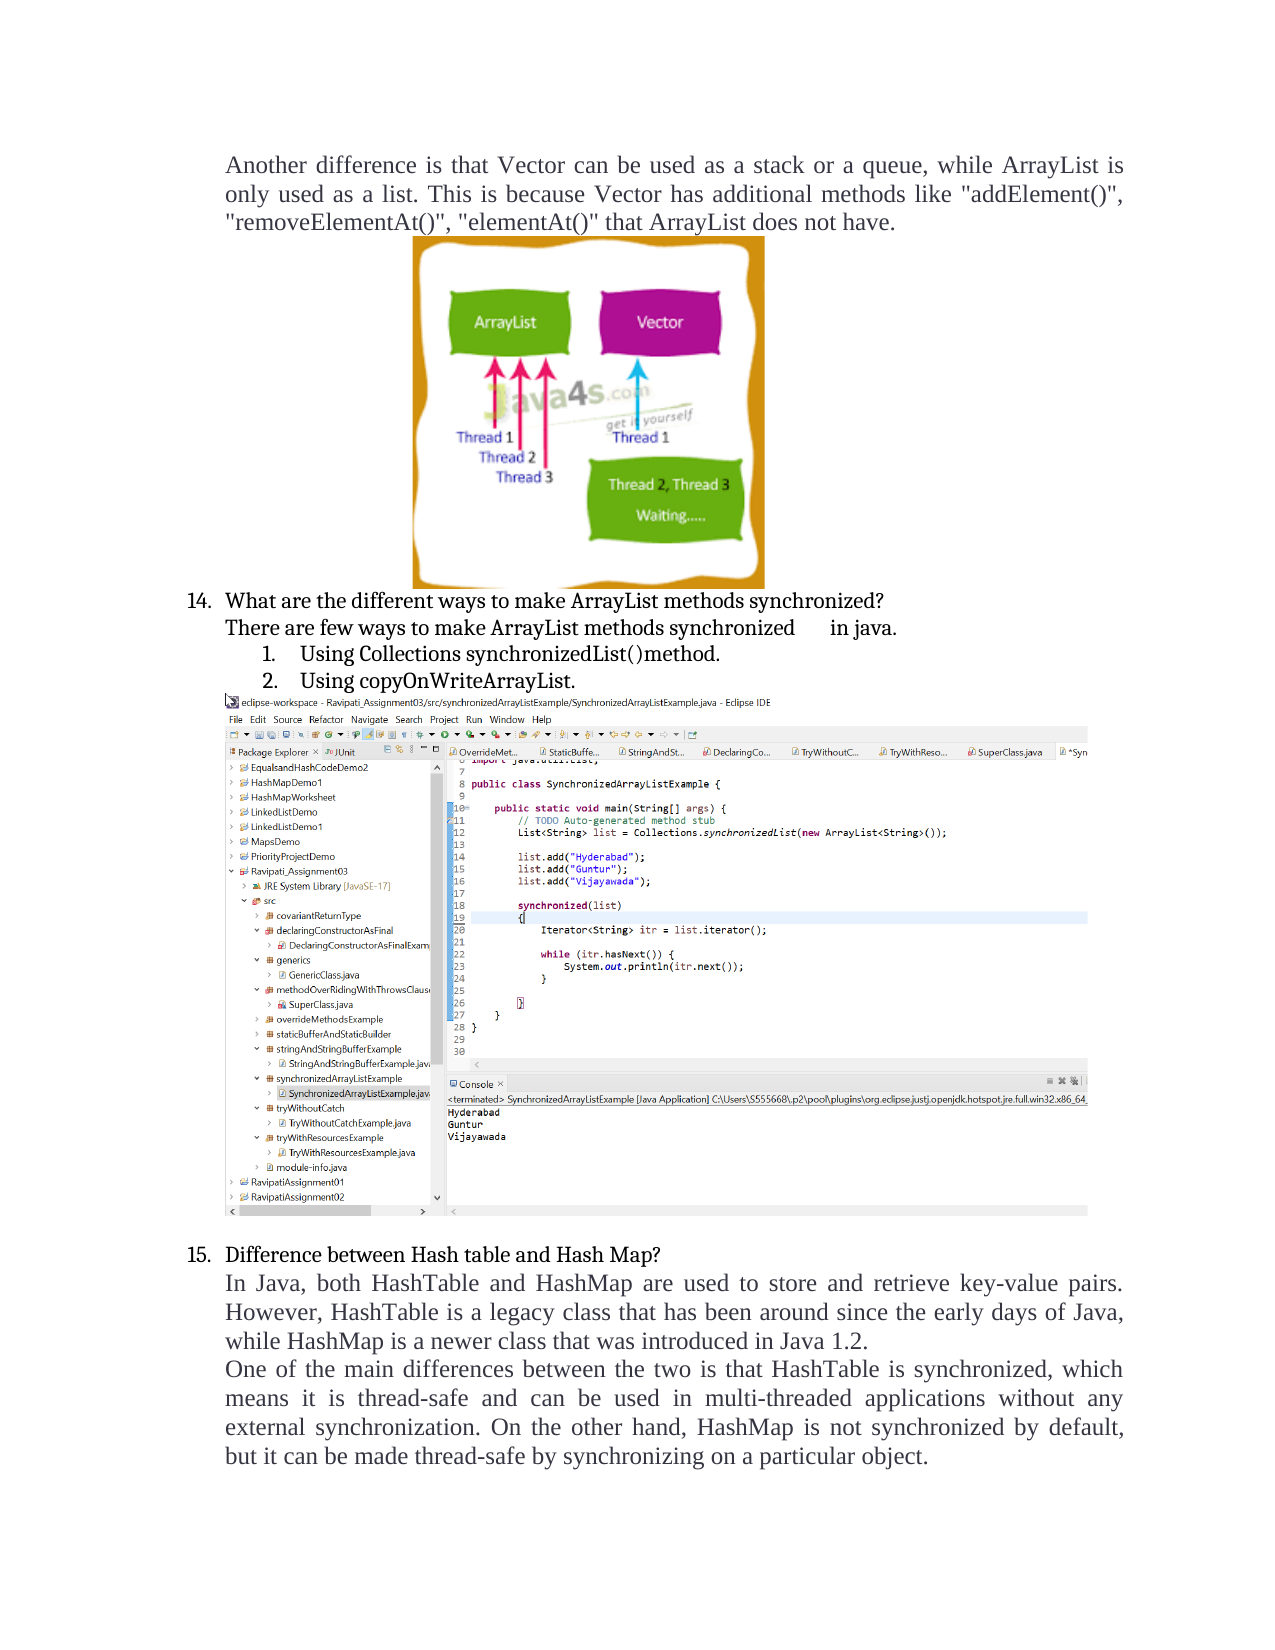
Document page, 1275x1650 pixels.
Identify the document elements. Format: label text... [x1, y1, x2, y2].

list Difference between Hash table and Hash Map? [187, 1242, 1125, 1268]
text One of the main differences between the two is that HashTable is synchronized, which means it is thread-safe and can be used in multi-threaded applications without any external synchronization. On the other hand, HashMap is not synchronized by default, but it can be made thread-safe by synchronizing on a particular object. [225, 1354, 1125, 1469]
text There are few ways to make ArrayList methods synchronized in java. [225, 615, 1125, 641]
picture [225, 693, 1088, 1216]
text In Java, both HashTable and HashMap are used to store and retrieve key-value pairs. However, HashTable is a legacy class that has been around since the early days of Java, while HashMap is a newer class that was introduced in Java 1.2. [225, 1268, 1125, 1354]
text Another difference is that Vector can be used as a stack or a queue, while ArrayList is only used as a list. This is because Vector has additional methods like "addElement()", "removeElementAt()", "elementAt()" that ArrayList does not have. [225, 150, 1125, 236]
list What are the different ways to make ArrayList methods synchronized? [187, 588, 1125, 615]
picture [412, 236, 765, 589]
list Using copyOnWriteArrayList. [262, 667, 1125, 694]
list Using Collections synchronizedList()method. [262, 641, 1125, 667]
